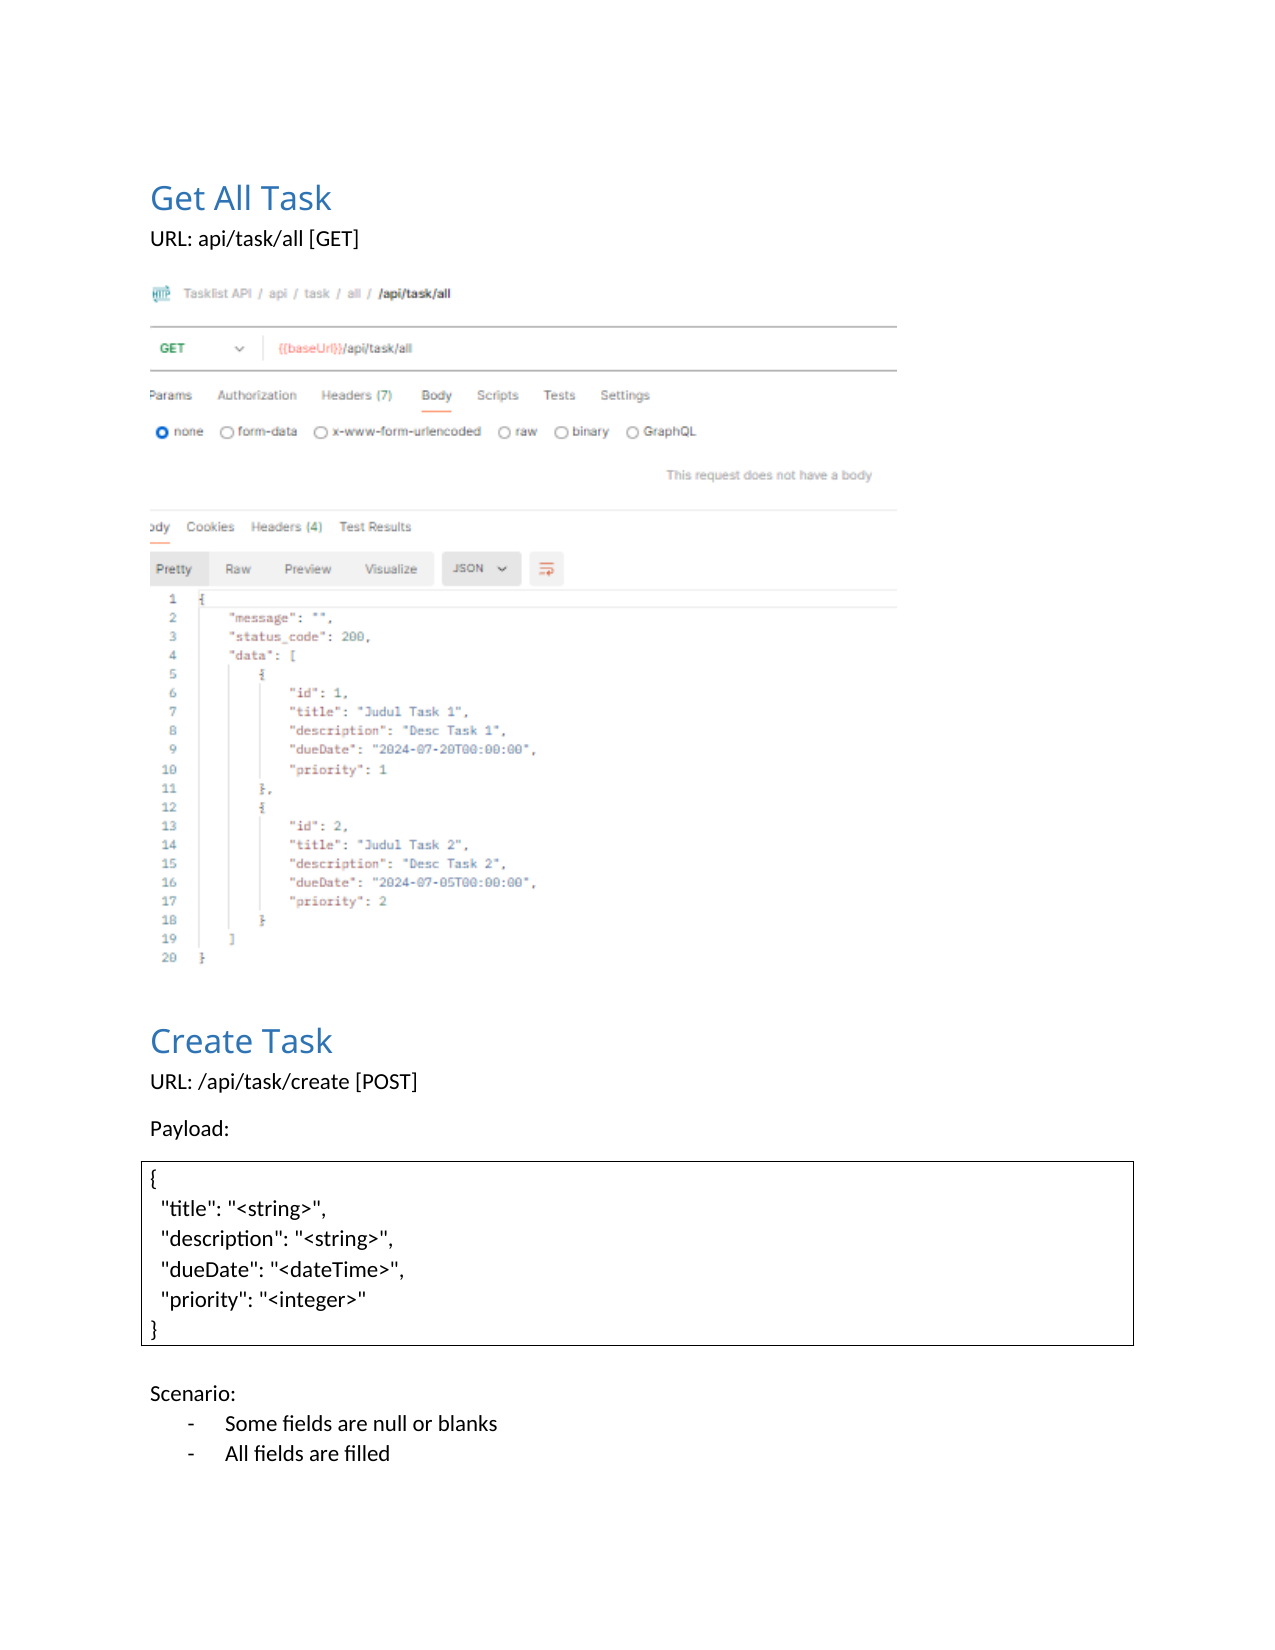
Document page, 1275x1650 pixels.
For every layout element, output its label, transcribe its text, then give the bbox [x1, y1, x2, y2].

text URL: api/task/all [GET] [150, 224, 1125, 252]
text Scenario: [150, 1379, 1125, 1407]
text Payload: [150, 1114, 1125, 1142]
picture [150, 270, 897, 992]
text URL: /api/task/create [POST] [150, 1067, 1125, 1095]
subtitle Get All Task [150, 175, 1125, 220]
text { [142, 1162, 1133, 1191]
text "title": "<string>", [142, 1191, 1133, 1221]
text "description": "<string>", [142, 1221, 1133, 1252]
list All fields are filled [187, 1439, 1125, 1467]
list Some fields are null or blanks [187, 1409, 1125, 1437]
text "dueDate": "<dateTime>", [142, 1252, 1133, 1282]
text } [142, 1312, 1133, 1345]
subtitle Create Task [150, 1018, 1125, 1064]
text "priority": "<integer>" [142, 1282, 1133, 1312]
